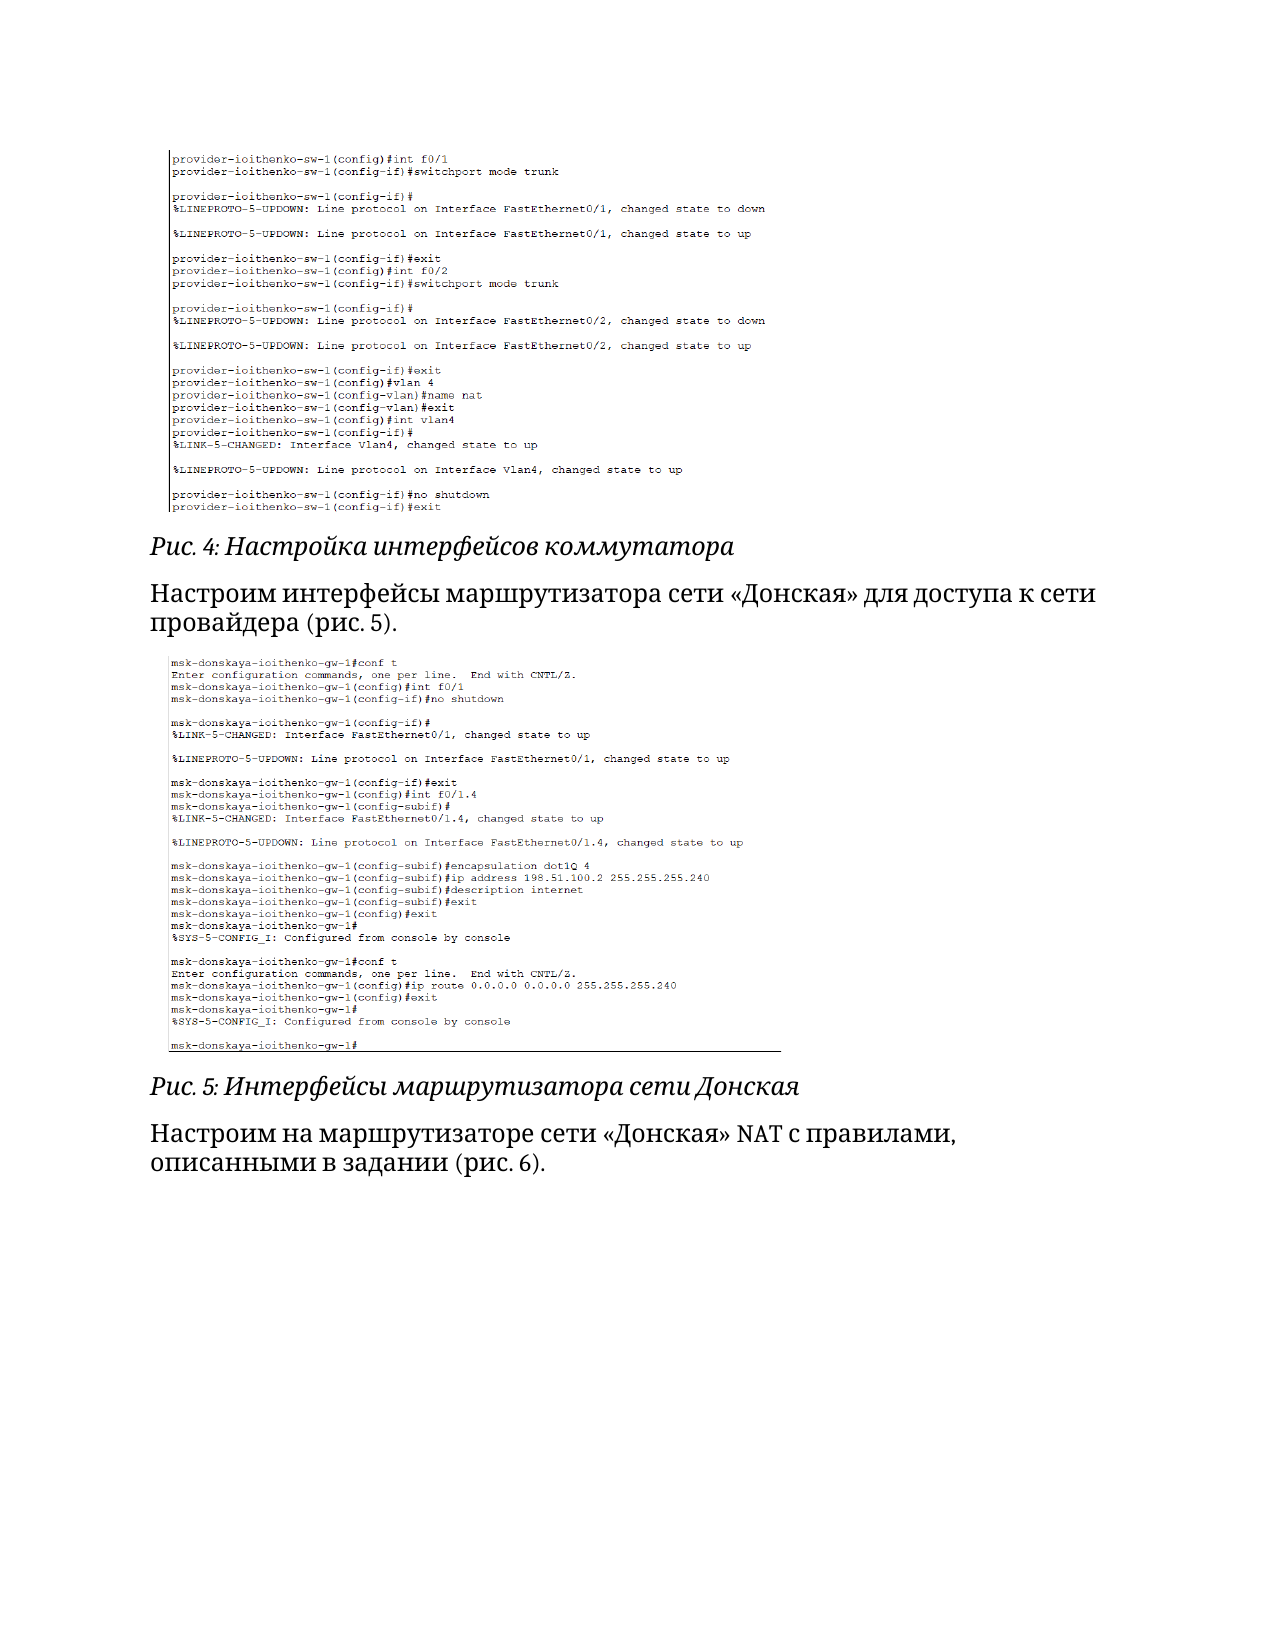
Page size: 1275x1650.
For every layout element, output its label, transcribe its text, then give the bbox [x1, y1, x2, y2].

text Рис. 5: Интерфейсы маршрутизатора сети Донская [150, 1073, 1125, 1101]
picture [168, 656, 782, 1052]
text Рис. 4: Настройка интерфейсов коммутатора [150, 532, 1125, 561]
text Настроим на маршрутизаторе сети «Донская» NAT с правилами, описанными в задании (рис. 6). [150, 1120, 1125, 1178]
text Настроим интерфейсы маршрутизатора сети «Донская» для доступа к сети провайдера (рис. 5). [150, 580, 1125, 637]
picture [168, 150, 782, 512]
